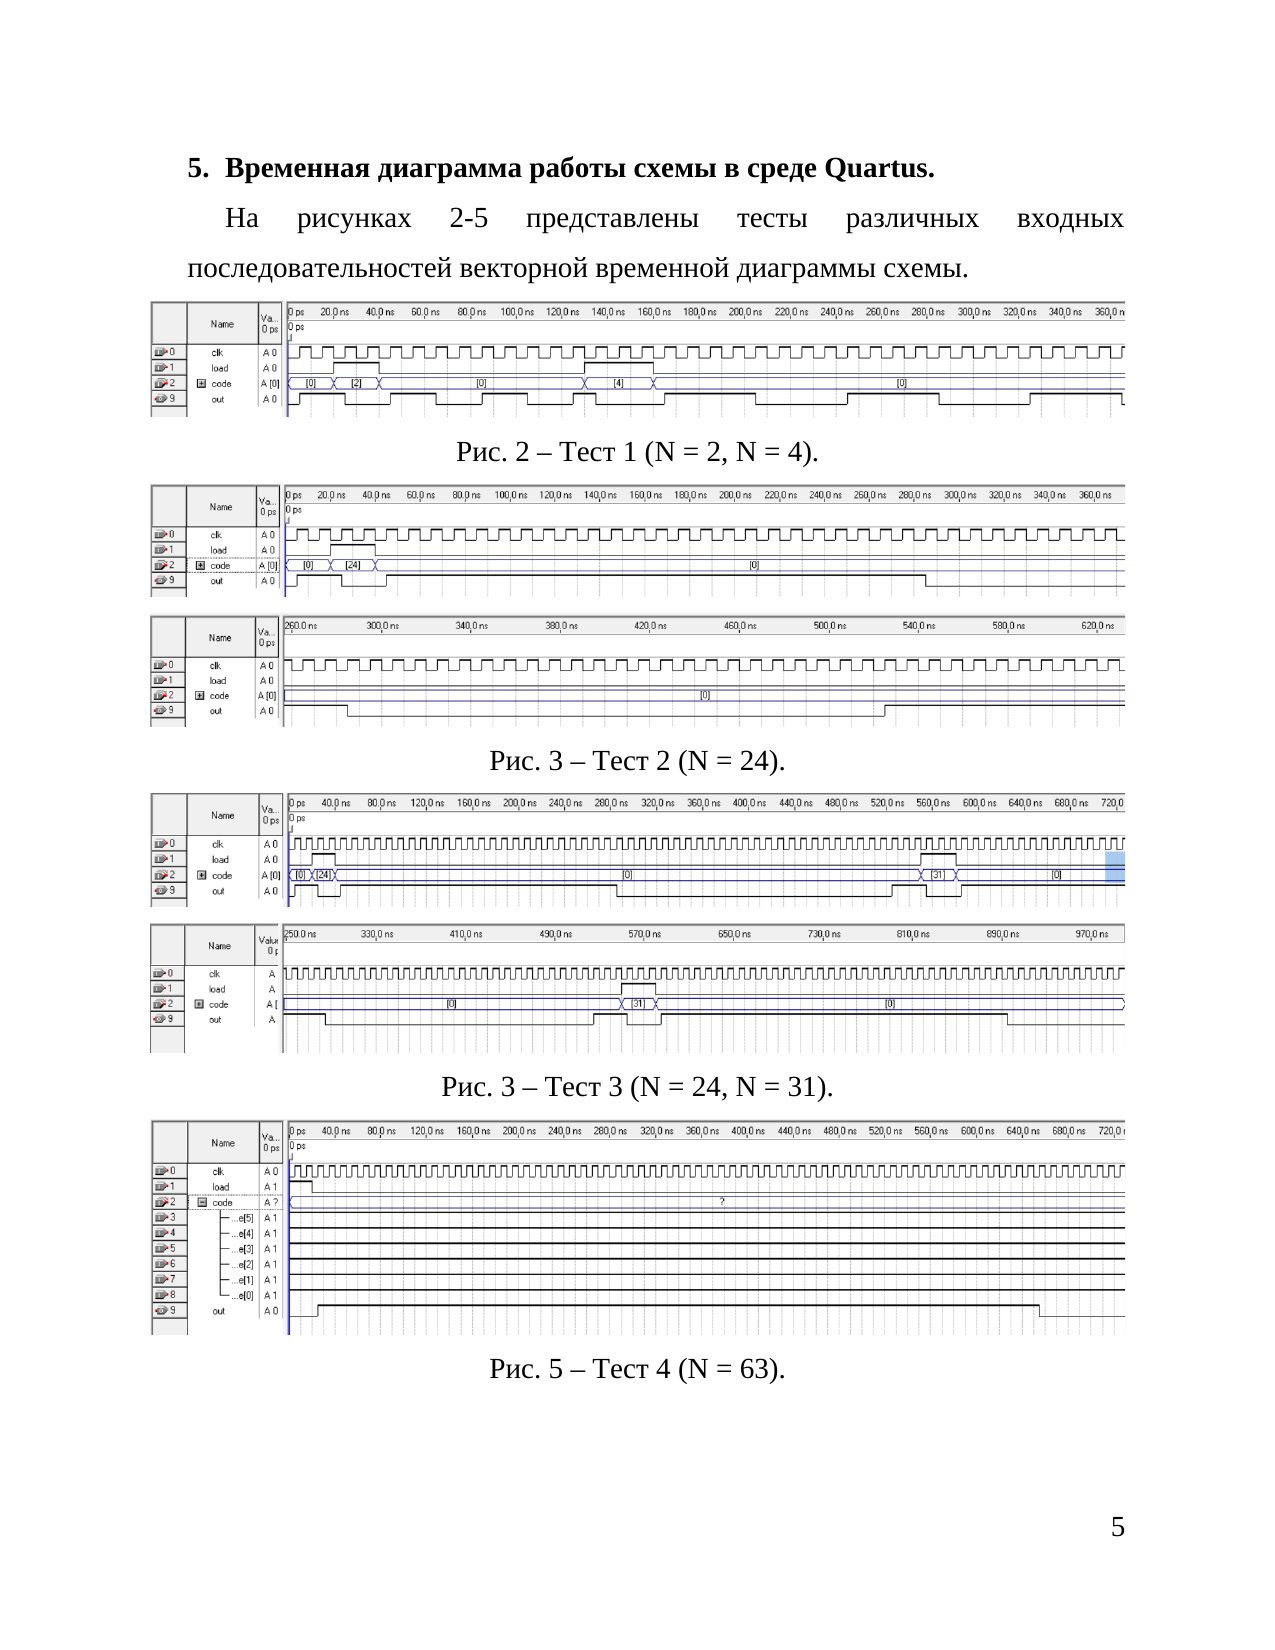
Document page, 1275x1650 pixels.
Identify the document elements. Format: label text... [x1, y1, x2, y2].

text Рис. 5 – Тест 4 (N = 63). [150, 1352, 1125, 1385]
picture [150, 613, 1125, 727]
picture [150, 793, 1125, 907]
picture [150, 923, 1125, 1053]
picture [150, 1119, 1125, 1335]
text Рис. 3 – Тест 2 (N = 24). [150, 743, 1125, 777]
picture [150, 301, 1125, 417]
text Рис. 2 – Тест 1 (N = 2, N = 4). [150, 434, 1125, 467]
list Временная диаграмма работы схемы в среде Quartus. [187, 150, 1125, 183]
text Рис. 3 – Тест 3 (N = 24, N = 31). [150, 1069, 1125, 1103]
text На рисунках 2-5 представлены тесты различных входных последовательностей векторной временной диаграммы схемы. [187, 200, 1125, 284]
picture [150, 484, 1125, 597]
